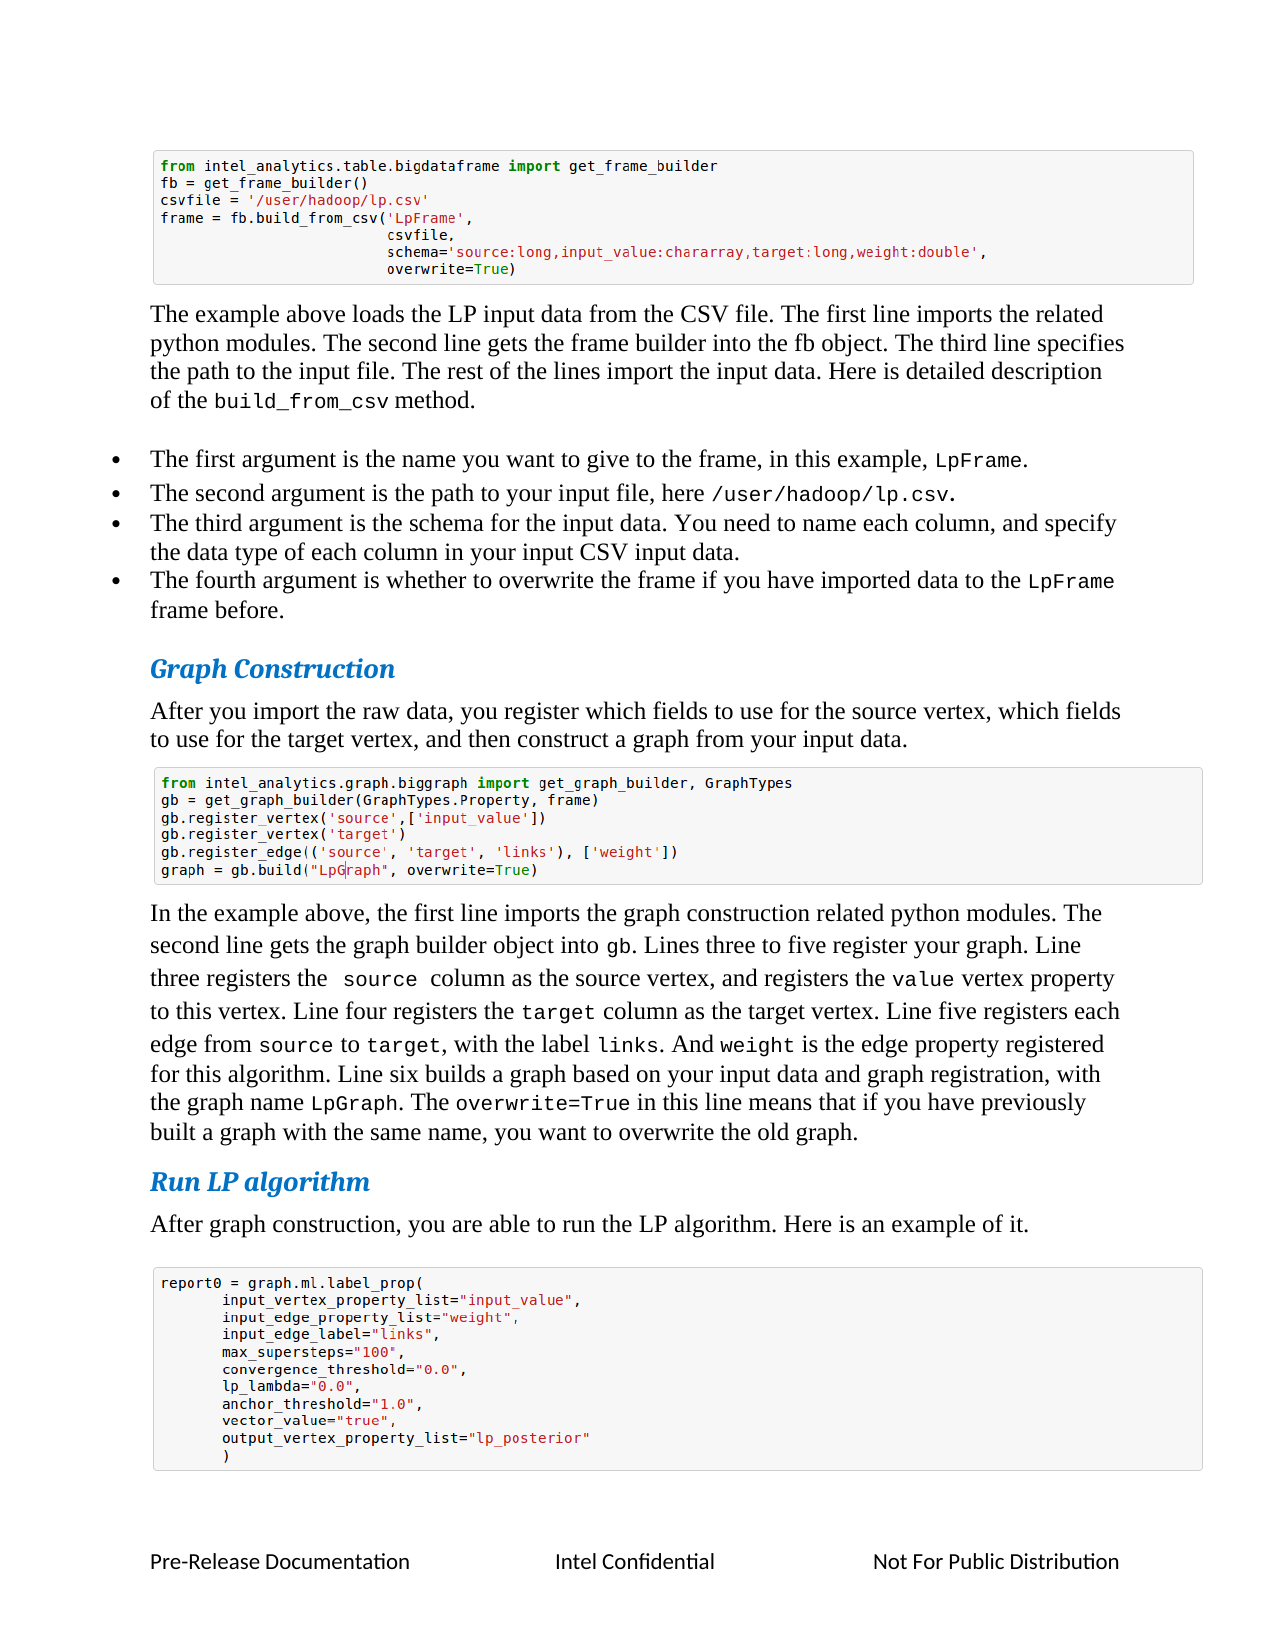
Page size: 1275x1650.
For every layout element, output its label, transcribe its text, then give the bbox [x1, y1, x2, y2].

subtitle Graph Construction [150, 653, 1125, 685]
text After graph construction, you are able to run the LP algorithm. Here is an example of it. [150, 1209, 1125, 1238]
list The third argument is the schema for the input data. You need to name each column, and specify the data type of each column in your input CSV input data. [112, 508, 1125, 565]
text The example above loads the LP input data from the CSV file. The first line imports the related python modules. The second line gets the frame builder into the fb object. The third line specifies the path to the input file. The rest of the lines import the input data. Here is detailed description of the build_from_csv method. [150, 299, 1125, 415]
picture [150, 765, 1205, 886]
text In the example above, the first line imports the graph construction related python modules. The second line gets the graph builder object into gb. Lines three to five register your graph. Line three registers the source column as the source vertex, and registers the value vertex property to this vertex. Line four registers the target column as the target vertex. Line five registers each edge from source to target, with the label links. And weight is the edge property registered for this algorithm. Line six builds a graph based on your input data and graph registration, with the graph name LpGraph. The overwrite=True in this line means that if you have previously built a graph with the same name, you want to overwrite the old graph. [150, 898, 1125, 1146]
list The first argument is the name you want to give to the frame, in this example, LpFrame. [112, 444, 1125, 473]
text After you import the raw data, you register which fields to use for the source vertex, which fields to use for the target vertex, and then construct a graph from your input data. [150, 696, 1125, 753]
subtitle Run LP algorithm [150, 1167, 1125, 1199]
list The second argument is the path to your input file, here /user/hadoop/lp.csv. [112, 473, 1125, 508]
picture [150, 150, 1197, 287]
picture [150, 1263, 1205, 1474]
list The fourth argument is whether to overwrite the frame if you have imported data to the LpFrame frame before. [112, 565, 1125, 624]
